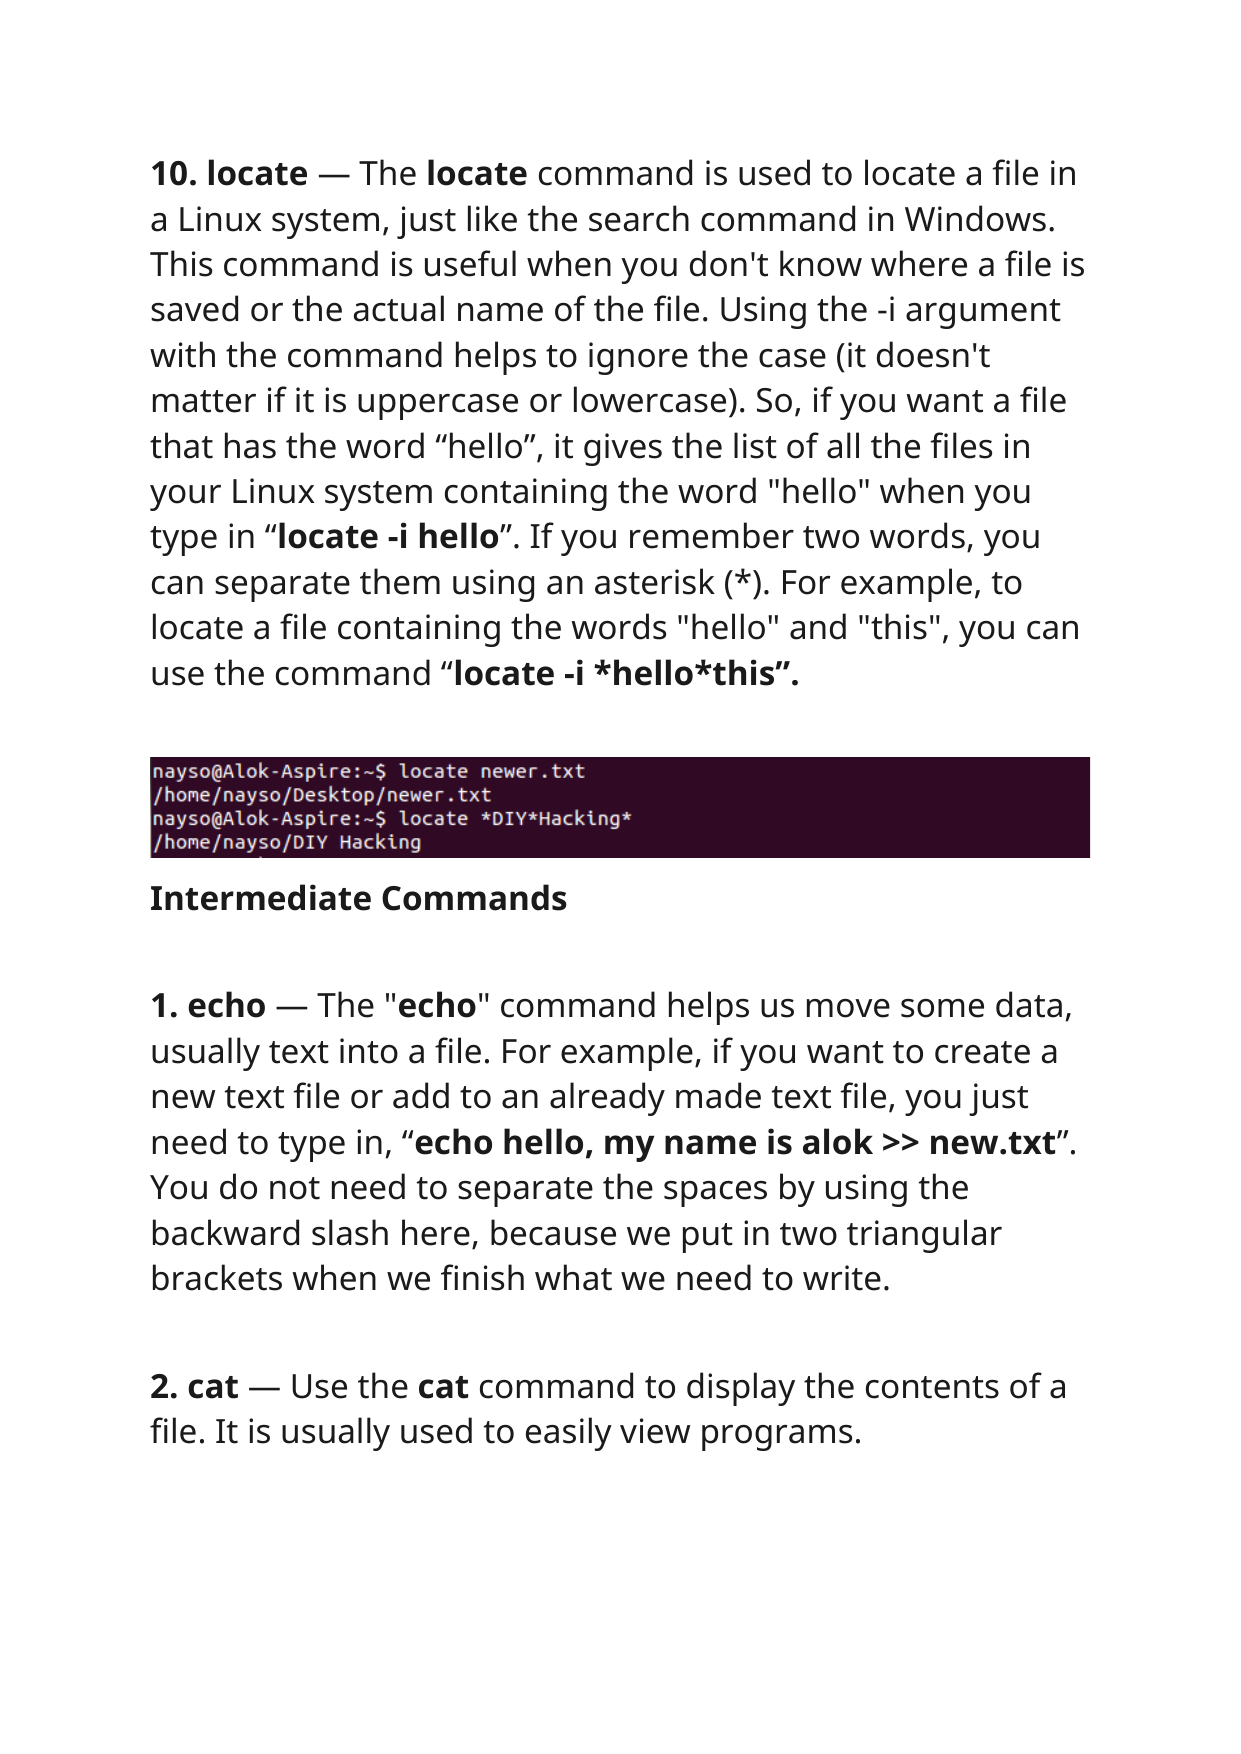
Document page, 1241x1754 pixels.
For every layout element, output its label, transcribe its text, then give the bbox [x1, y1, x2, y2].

picture [150, 757, 1091, 858]
text 10. locate — The locate command is used to locate a file in a Linux system, just like the search command in Windows. This command is useful when you don't know where a file is saved or the actual name of the file. Using the -i argument with the command helps to ignore the case (it doesn't matter if it is uppercase or lowercase). So, if you want a file that has the word “hello”, it gives the list of all the files in your Linux system containing the word "hello" when you type in “locate -i hello”. If you remember two words, you can separate them using an asterisk (*). For example, to locate a file containing the words "hello" and "this", you can use the command “locate -i *hello*this”. [150, 150, 1090, 695]
text Intermediate Commands [150, 874, 1090, 920]
text 2. cat — Use the cat command to display the contents of a file. It is usually used to easily view programs. [150, 1363, 1090, 1453]
text 1. echo — The "echo" command helps us move some data, usually text into a file. For example, if you want to create a new text file or add to an already made text file, you just need to type in, “echo hello, my name is alok >> new.txt”. You do not need to separate the spaces by using the backward slash here, because we put in two triangular brackets when we finish what we need to write. [150, 982, 1090, 1300]
